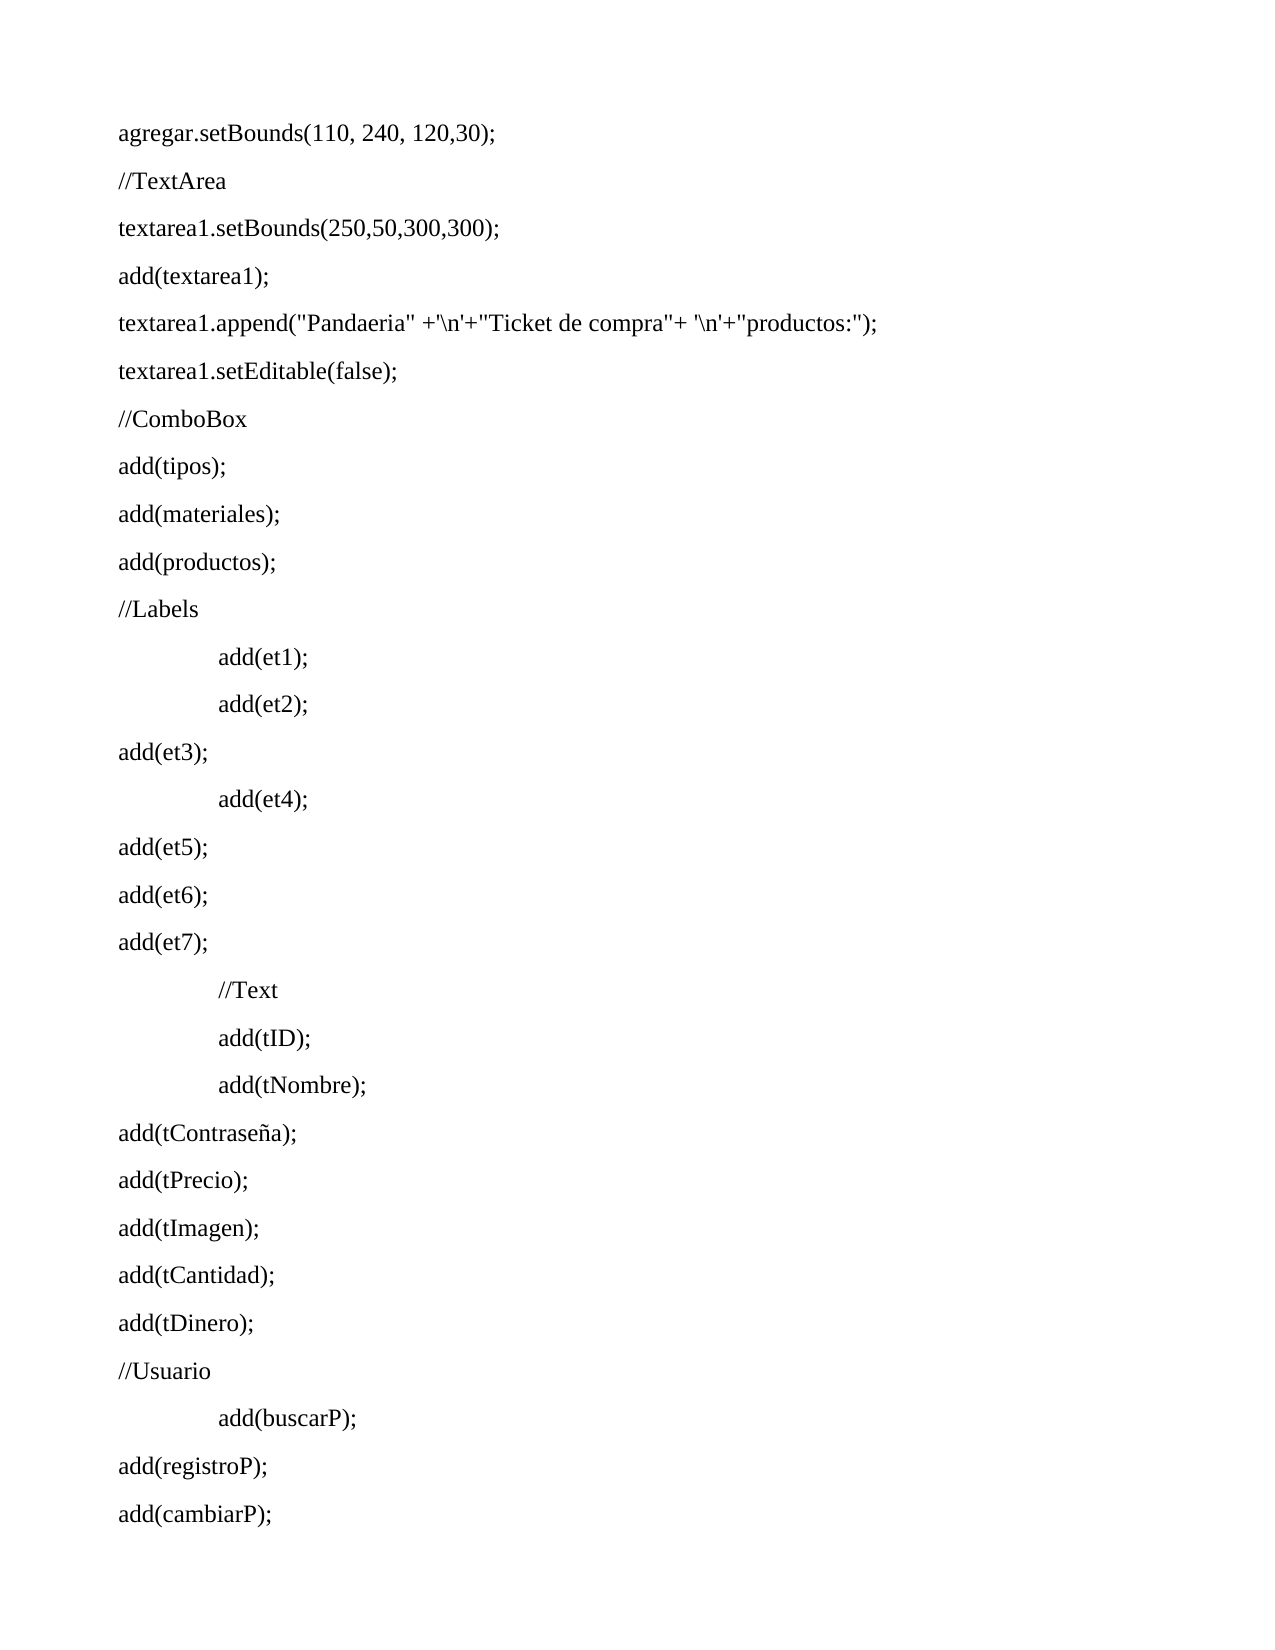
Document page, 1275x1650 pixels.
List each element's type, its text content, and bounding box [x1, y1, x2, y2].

text add(tImagen); [118, 1213, 1157, 1242]
text add(et4); [118, 784, 1157, 813]
text add(et3); [118, 737, 1157, 766]
text add(productos); [118, 547, 1157, 575]
text //Labels [118, 594, 1157, 623]
text add(tipos); [118, 451, 1157, 480]
text //ComboBox [118, 404, 1157, 432]
text add(et1); [118, 642, 1157, 671]
text add(tCantidad); [118, 1261, 1157, 1289]
text add(tDinero); [118, 1308, 1157, 1337]
text add(registroP); [118, 1451, 1157, 1480]
text add(materiales); [118, 499, 1157, 528]
text add(tContraseña); [118, 1118, 1157, 1147]
text add(textarea1); [118, 261, 1157, 290]
text add(buscarP); [118, 1403, 1157, 1432]
text textarea1.setEditable(false); [118, 356, 1157, 385]
text //TextArea [118, 166, 1157, 194]
text add(tNombre); [118, 1070, 1157, 1099]
text //Usuario [118, 1356, 1157, 1384]
text agregar.setBounds(110, 240, 120,30); [118, 118, 1157, 147]
text add(tPrecio); [118, 1165, 1157, 1194]
text textarea1.setBounds(250,50,300,300); [118, 213, 1157, 242]
text //Text [118, 975, 1157, 1004]
text add(et6); [118, 880, 1157, 908]
text add(et7); [118, 927, 1157, 956]
text add(cambiarP); [118, 1499, 1157, 1527]
text add(et2); [118, 689, 1157, 718]
text add(tID); [118, 1023, 1157, 1051]
text textarea1.append("Pandaeria" +'\n'+"Ticket de compra"+ '\n'+"productos:"); [118, 308, 1157, 337]
text add(et5); [118, 832, 1157, 861]
